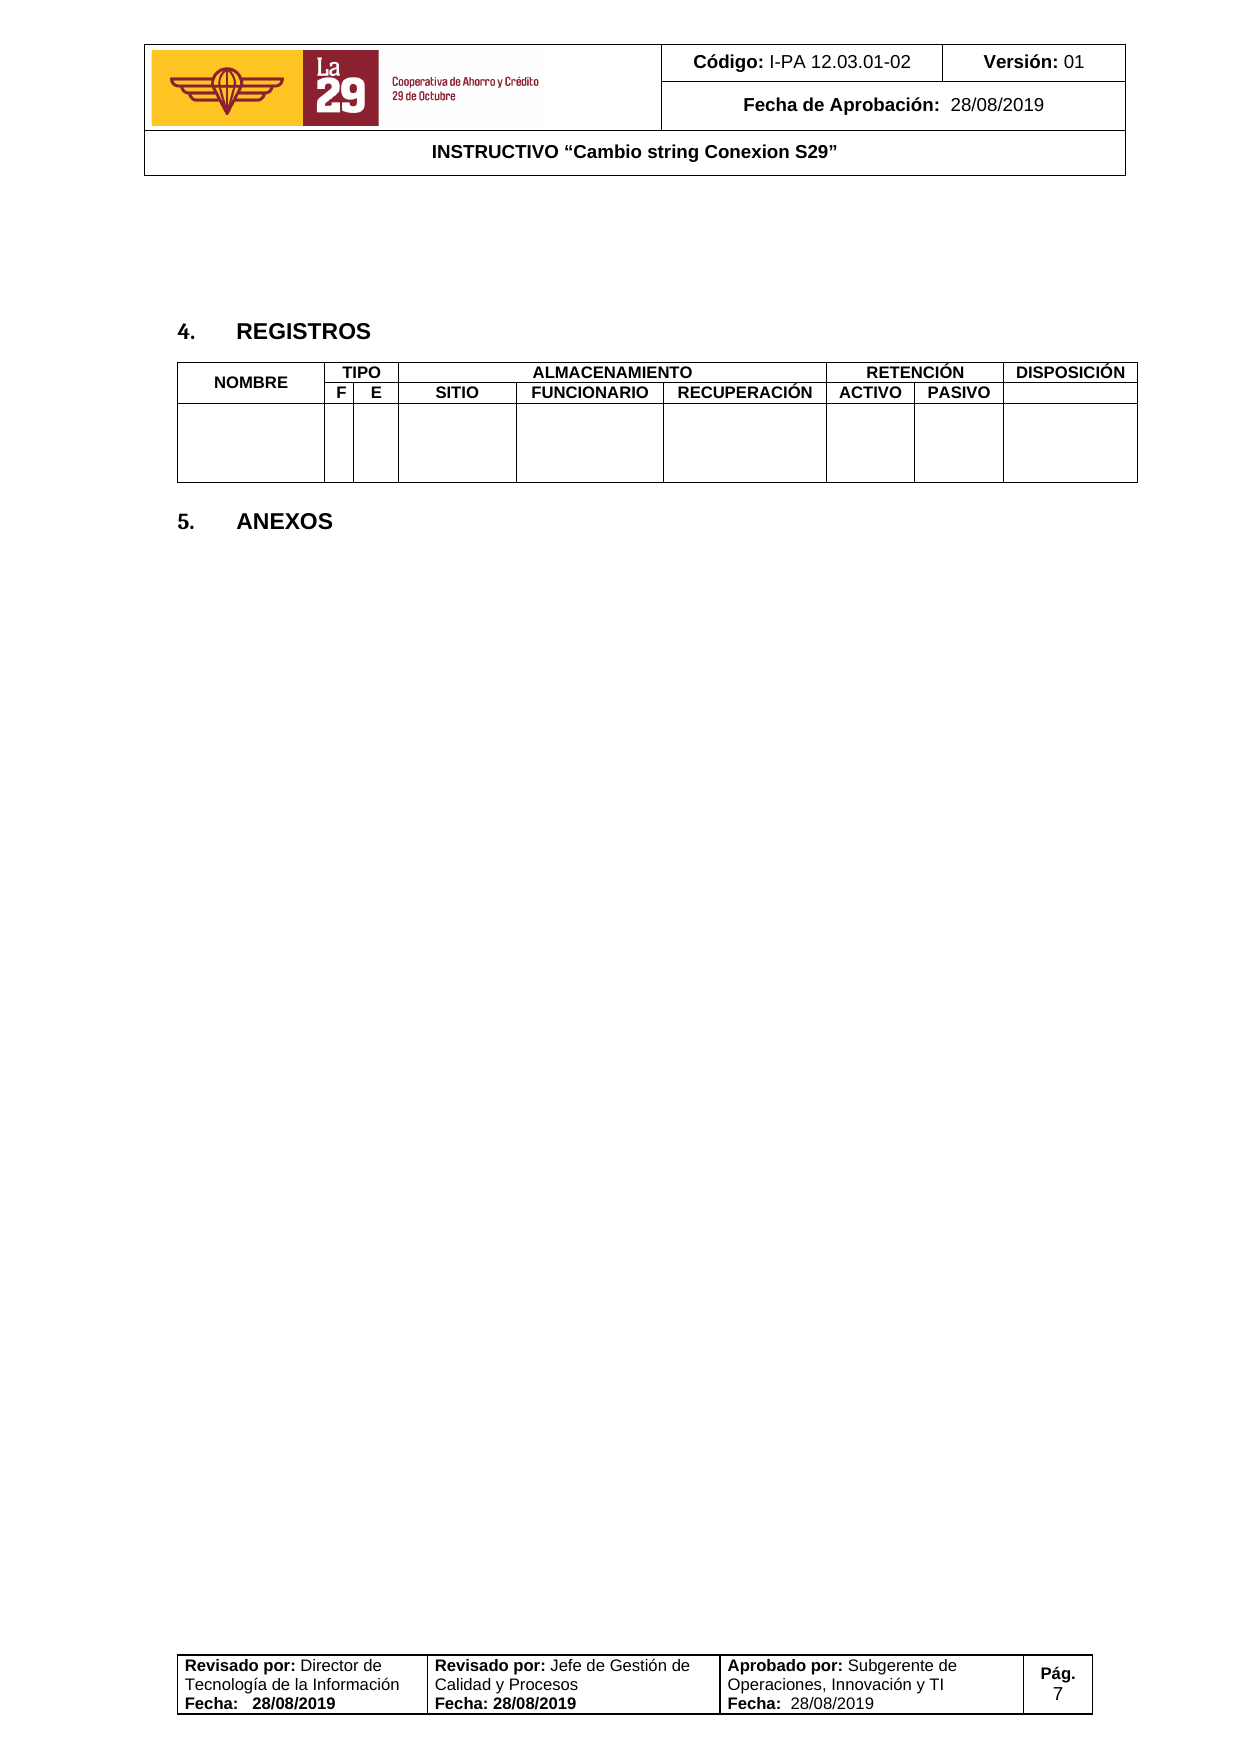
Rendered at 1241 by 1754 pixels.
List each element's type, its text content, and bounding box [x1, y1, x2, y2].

table_header NOMBRE [178, 363, 324, 402]
table_cell [399, 404, 516, 482]
table_cell [325, 404, 353, 482]
table_header TIPO [325, 363, 398, 382]
table_cell F [325, 383, 353, 402]
table_cell [517, 404, 663, 482]
table_cell [1004, 404, 1137, 482]
subtitle REGISTROS [177, 318, 1092, 345]
table_cell [354, 404, 398, 482]
table_header RETENCIÓN [827, 363, 1003, 382]
table_cell RECUPERACIÓN [664, 383, 826, 402]
table_cell SITIO [399, 383, 516, 402]
table_header ALMACENAMIENTO [399, 363, 826, 382]
table_cell PASIVO [915, 383, 1003, 402]
table_cell [1004, 383, 1137, 402]
table_cell ACTIVO [827, 383, 914, 402]
table_cell E [354, 383, 398, 402]
picture [151, 50, 549, 126]
subtitle ANEXOS [177, 508, 1092, 535]
table_header DISPOSICIÓN [1004, 363, 1137, 382]
table_cell FUNCIONARIO [517, 383, 663, 402]
table_cell [827, 404, 914, 482]
table_cell [664, 404, 826, 482]
table_cell [915, 404, 1003, 482]
table_cell [178, 404, 324, 482]
